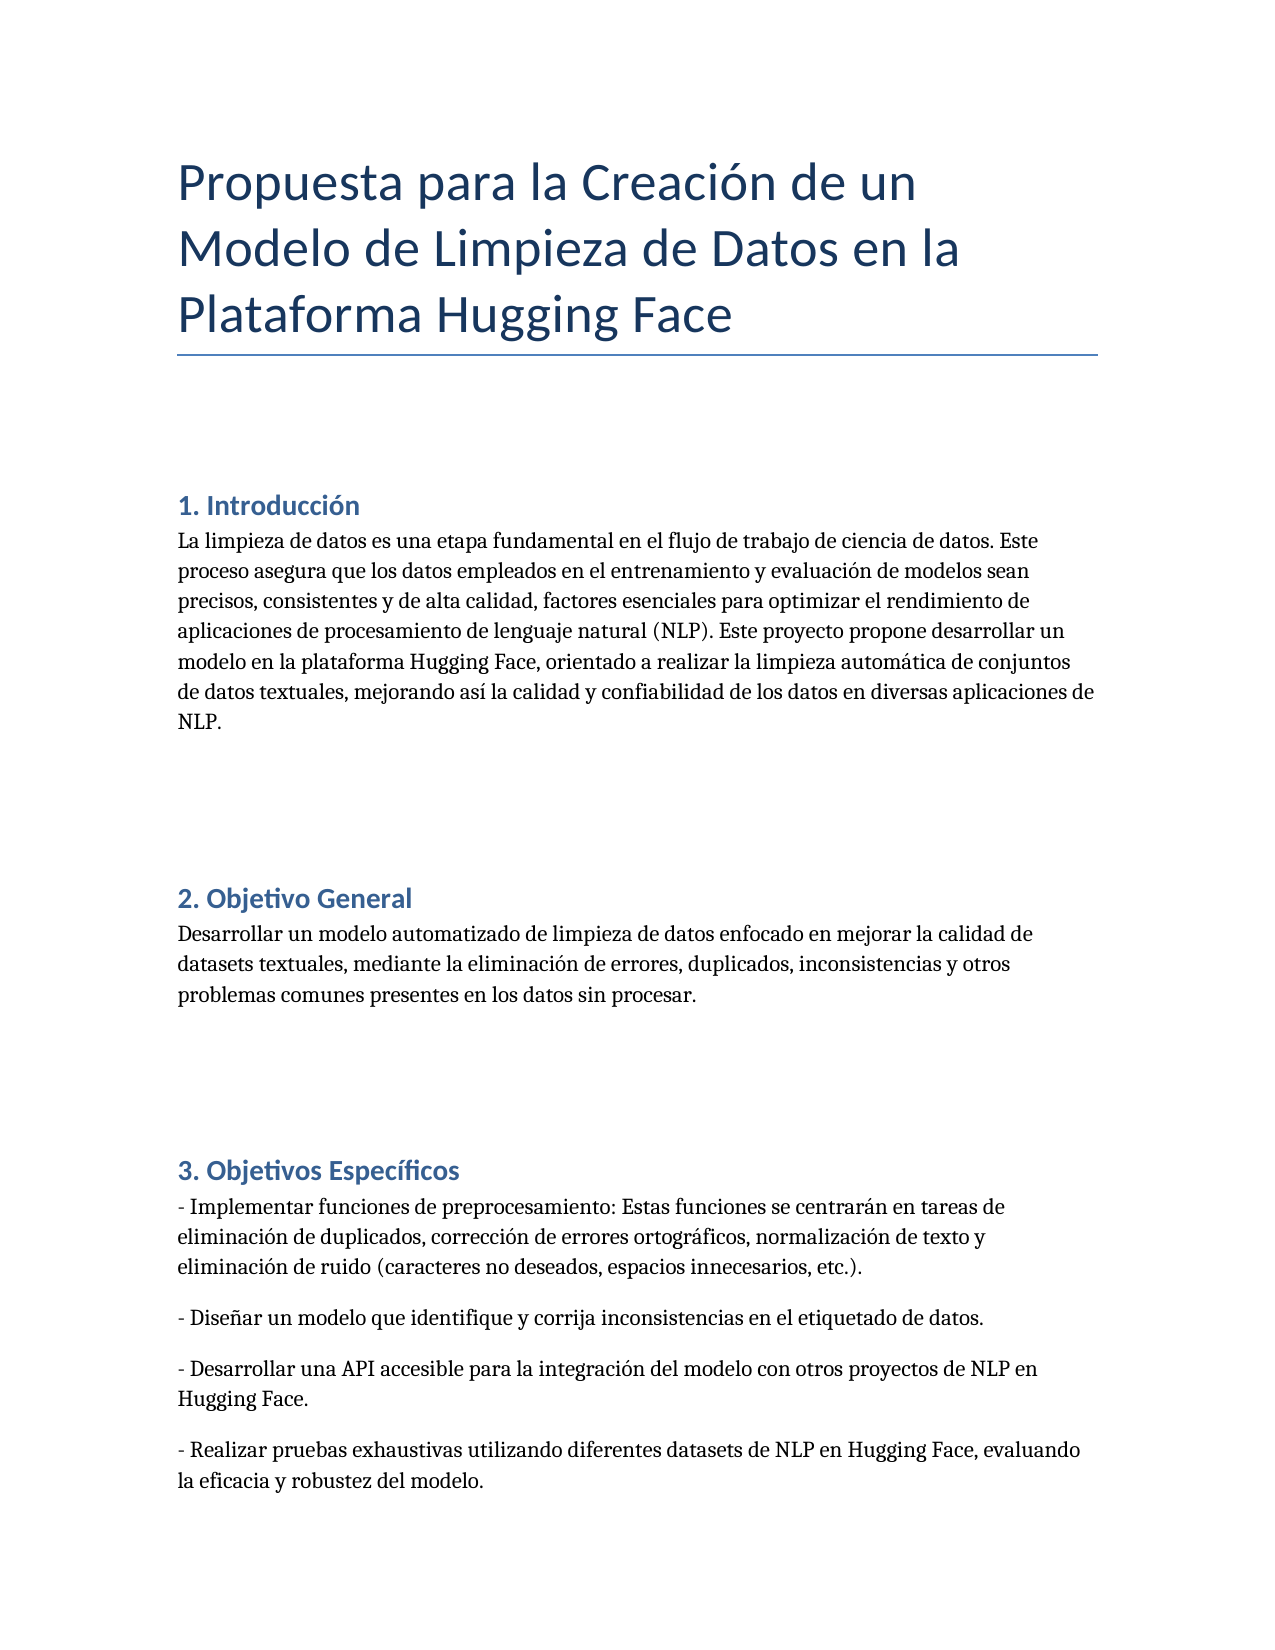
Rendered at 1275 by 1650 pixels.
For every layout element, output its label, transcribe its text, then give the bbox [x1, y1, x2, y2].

text - Diseñar un modelo que identifique y corrija inconsistencias en el etiquetado de datos. [177, 1305, 1098, 1331]
text 1. Introducción [177, 487, 1098, 522]
text - Realizar pruebas exhaustivas utilizando diferentes datasets de NLP en Hugging Face, evaluando la eficacia y robustez del modelo. [177, 1437, 1098, 1494]
text Desarrollar un modelo automatizado de limpieza de datos enfocado en mejorar la calidad de datasets textuales, mediante la eliminación de errores, duplicados, inconsistencias y otros problemas comunes presentes en los datos sin procesar. [177, 921, 1098, 1008]
text - Desarrollar una API accesible para la integración del modelo con otros proyectos de NLP en Hugging Face. [177, 1356, 1098, 1412]
text 3. Objetivos Específicos [177, 1152, 1098, 1188]
text 2. Objetivo General [177, 880, 1098, 916]
text La limpieza de datos es una etapa fundamental en el flujo de trabajo de ciencia de datos. Este proceso asegura que los datos empleados en el entrenamiento y evaluación de modelos sean precisos, consistentes y de alta calidad, factores esenciales para optimizar el rendimiento de aplicaciones de procesamiento de lenguaje natural (NLP). Este proyecto propone desarrollar un modelo en la plataforma Hugging Face, orientado a realizar la limpieza automática de conjuntos de datos textuales, mejorando así la calidad y confiabilidad de los datos en diversas aplicaciones de NLP. [177, 528, 1098, 735]
text - Implementar funciones de preprocesamiento: Estas funciones se centrarán en tareas de eliminación de duplicados, corrección de errores ortográficos, normalización de texto y eliminación de ruido (caracteres no deseados, espacios innecesarios, etc.). [177, 1193, 1098, 1280]
text Propuesta para la Creación de un Modelo de Limpieza de Datos en la Plataforma Hugging Face [177, 148, 1098, 354]
